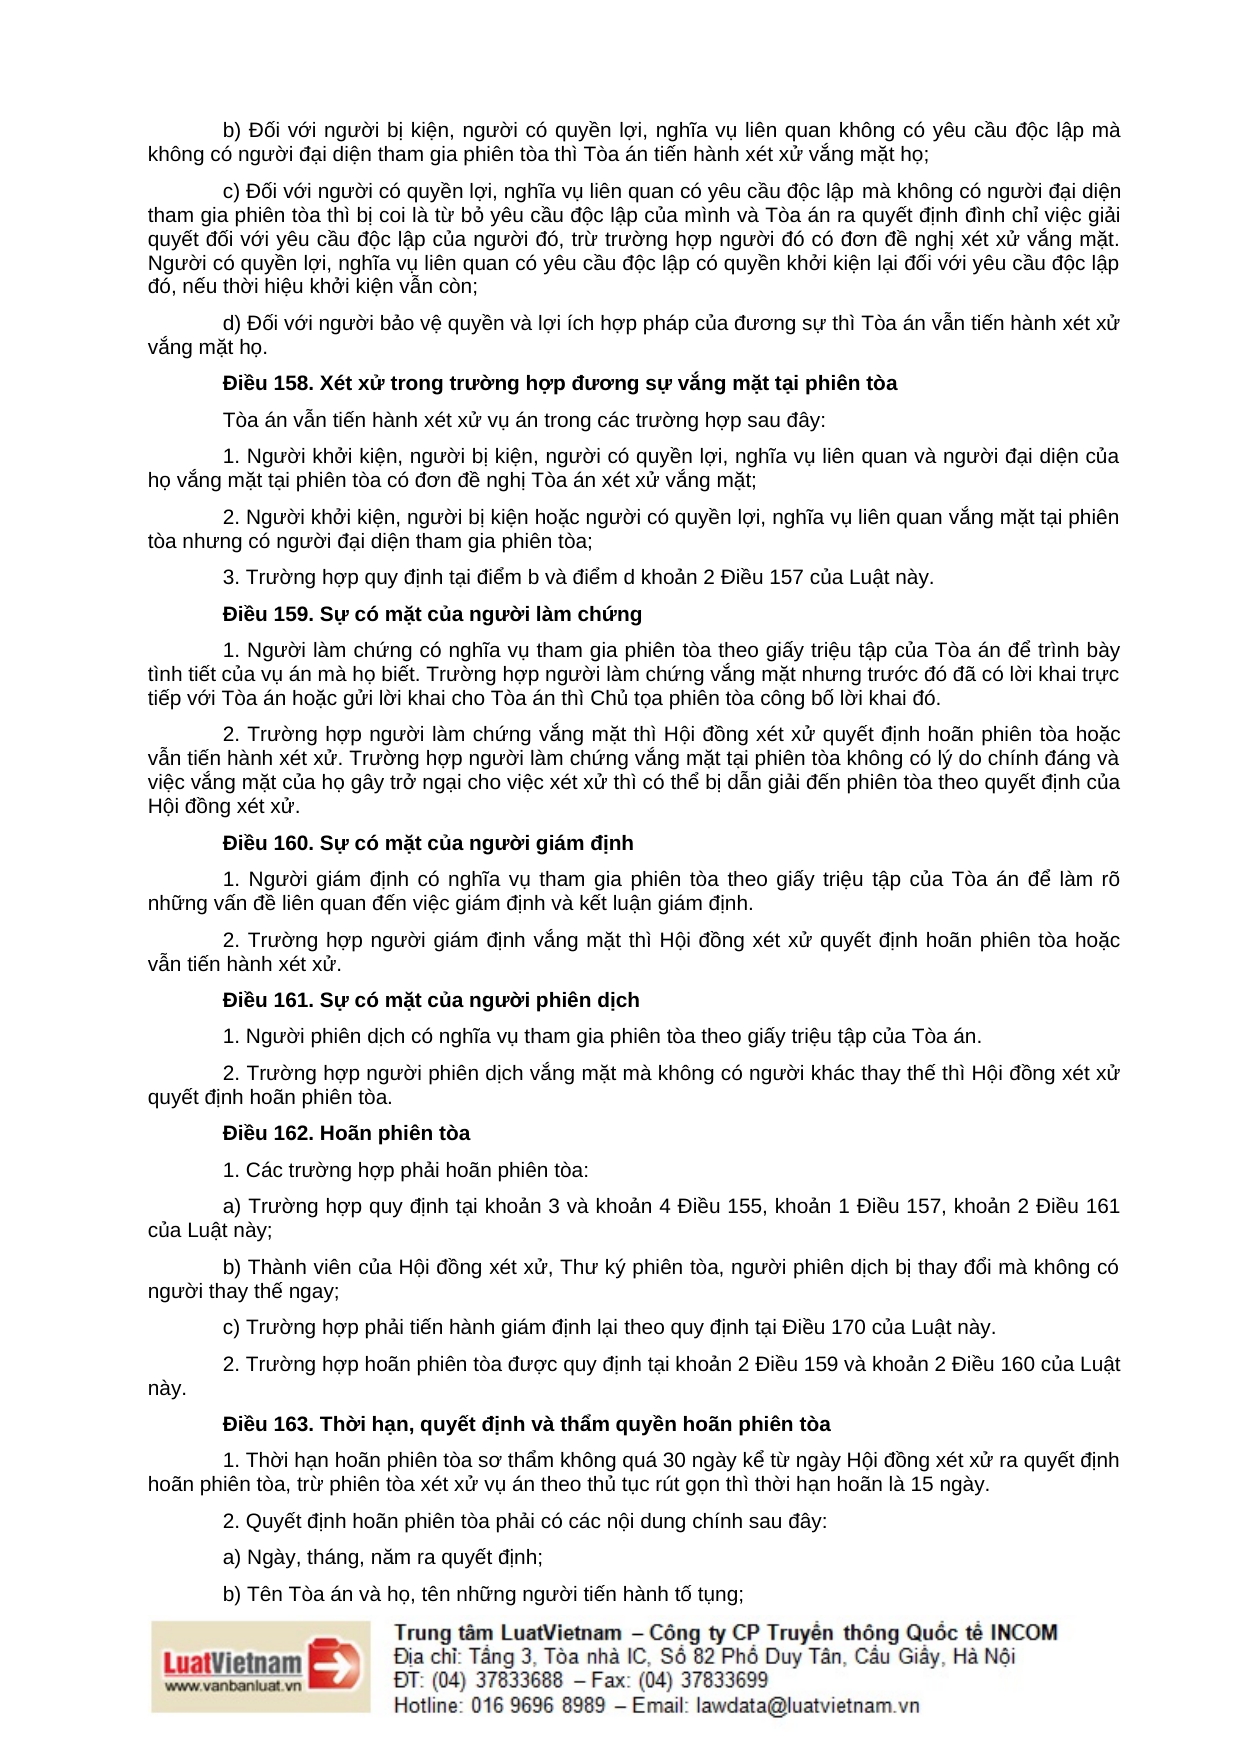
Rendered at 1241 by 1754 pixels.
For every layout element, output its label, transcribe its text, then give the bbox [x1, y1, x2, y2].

text c) Đối với người có quyền lợi, nghĩa vụ liên quan có yêu cầu độc lập mà không có người đại diện tham gia phiên tòa thì bị coi là từ bỏ yêu cầu độc lập của mình và Tòa án ra quyết định đình chỉ việc giải quyết đối với yêu cầu độc lập của người đó, trừ trường hợp người đó có đơn đề nghị xét xử vắng mặt. Người có quyền lợi, nghĩa vụ liên quan có yêu cầu độc lập có quyền khởi kiện lại đối với yêu cầu độc lập đó, nếu thời hiệu khởi kiện vẫn còn; [148, 178, 1122, 298]
text 3. Trường hợp quy định tại điểm b và điểm d khoản 2 Điều 157 của Luật này. [148, 565, 1122, 589]
text Tòa án vẫn tiến hành xét xử vụ án trong các trường hợp sau đây: [148, 408, 1122, 432]
picture [147, 1615, 1088, 1732]
subtitle Điều 160. Sự có mặt của người giám định [148, 831, 1122, 854]
text b) Thành viên của Hội đồng xét xử, Thư ký phiên tòa, người phiên dịch bị thay đổi mà không có người thay thế ngay; [148, 1254, 1122, 1302]
subtitle Điều 161. Sự có mặt của người phiên dịch [148, 988, 1122, 1012]
subtitle Điều 162. Hoãn phiên tòa [148, 1121, 1122, 1145]
text 2. Trường hợp người giám định vắng mặt thì Hội đồng xét xử quyết định hoãn phiên tòa hoặc vẫn tiến hành xét xử. [148, 927, 1122, 975]
text 1. Người giám định có nghĩa vụ tham gia phiên tòa theo giấy triệu tập của Tòa án để làm rõ những vấn đề liên quan đến việc giám định và kết luận giám định. [148, 867, 1122, 915]
subtitle Điều 159. Sự có mặt của người làm chứng [148, 601, 1122, 625]
text d) Đối với người bảo vệ quyền và lợi ích hợp pháp của đương sự thì Tòa án vẫn tiến hành xét xử vắng mặt họ. [148, 311, 1122, 359]
text 1. Thời hạn hoãn phiên tòa sơ thẩm không quá 30 ngày kể từ ngày Hội đồng xét xử ra quyết định hoãn phiên tòa, trừ phiên tòa xét xử vụ án theo thủ tục rút gọn thì thời hạn hoãn là 15 ngày. [148, 1448, 1122, 1496]
text 1. Các trường hợp phải hoãn phiên tòa: [148, 1158, 1122, 1182]
text a) Trường hợp quy định tại khoản 3 và khoản 4 Điều 155, khoản 1 Điều 157, khoản 2 Điều 161 của Luật này; [148, 1194, 1122, 1242]
text 2. Quyết định hoãn phiên tòa phải có các nội dung chính sau đây: [148, 1509, 1122, 1533]
text 2. Trường hợp hoãn phiên tòa được quy định tại khoản 2 Điều 159 và khoản 2 Điều 160 của Luật này. [148, 1351, 1122, 1399]
text b) Tên Tòa án và họ, tên những người tiến hành tố tụng; [148, 1582, 1122, 1606]
text c) Trường hợp phải tiến hành giám định lại theo quy định tại Điều 170 của Luật này. [148, 1315, 1122, 1339]
text 1. Người làm chứng có nghĩa vụ tham gia phiên tòa theo giấy triệu tập của Tòa án để trình bày tình tiết của vụ án mà họ biết. Trường hợp người làm chứng vắng mặt nhưng trước đó đã có lời khai trực tiếp với Tòa án hoặc gửi lời khai cho Tòa án thì Chủ tọa phiên tòa công bố lời khai đó. [148, 638, 1122, 710]
text b) Đối với người bị kiện, người có quyền lợi, nghĩa vụ liên quan không có yêu cầu độc lập mà không có người đại diện tham gia phiên tòa thì Tòa án tiến hành xét xử vắng mặt họ; [148, 118, 1122, 166]
subtitle Điều 163. Thời hạn, quyết định và thẩm quyền hoãn phiên tòa [148, 1412, 1122, 1436]
text 2. Trường hợp người phiên dịch vắng mặt mà không có người khác thay thế thì Hội đồng xét xử quyết định hoãn phiên tòa. [148, 1061, 1122, 1109]
text 1. Người phiên dịch có nghĩa vụ tham gia phiên tòa theo giấy triệu tập của Tòa án. [148, 1024, 1122, 1048]
text Điều 158. Xét xử trong trường hợp đương sự vắng mặt tại phiên tòa [148, 371, 1122, 395]
text 2. Người khởi kiện, người bị kiện hoặc người có quyền lợi, nghĩa vụ liên quan vắng mặt tại phiên tòa nhưng có người đại diện tham gia phiên tòa; [148, 504, 1122, 552]
text a) Ngày, tháng, năm ra quyết định; [148, 1545, 1122, 1569]
text 2. Trường hợp người làm chứng vắng mặt thì Hội đồng xét xử quyết định hoãn phiên tòa hoặc vẫn tiến hành xét xử. Trường hợp người làm chứng vắng mặt tại phiên tòa không có lý do chính đáng và việc vắng mặt của họ gây trở ngại cho việc xét xử thì có thể bị dẫn giải đến phiên tòa theo quyết định của Hội đồng xét xử. [148, 722, 1122, 818]
text 1. Người khởi kiện, người bị kiện, người có quyền lợi, nghĩa vụ liên quan và người đại diện của họ vắng mặt tại phiên tòa có đơn đề nghị Tòa án xét xử vắng mặt; [148, 444, 1122, 492]
